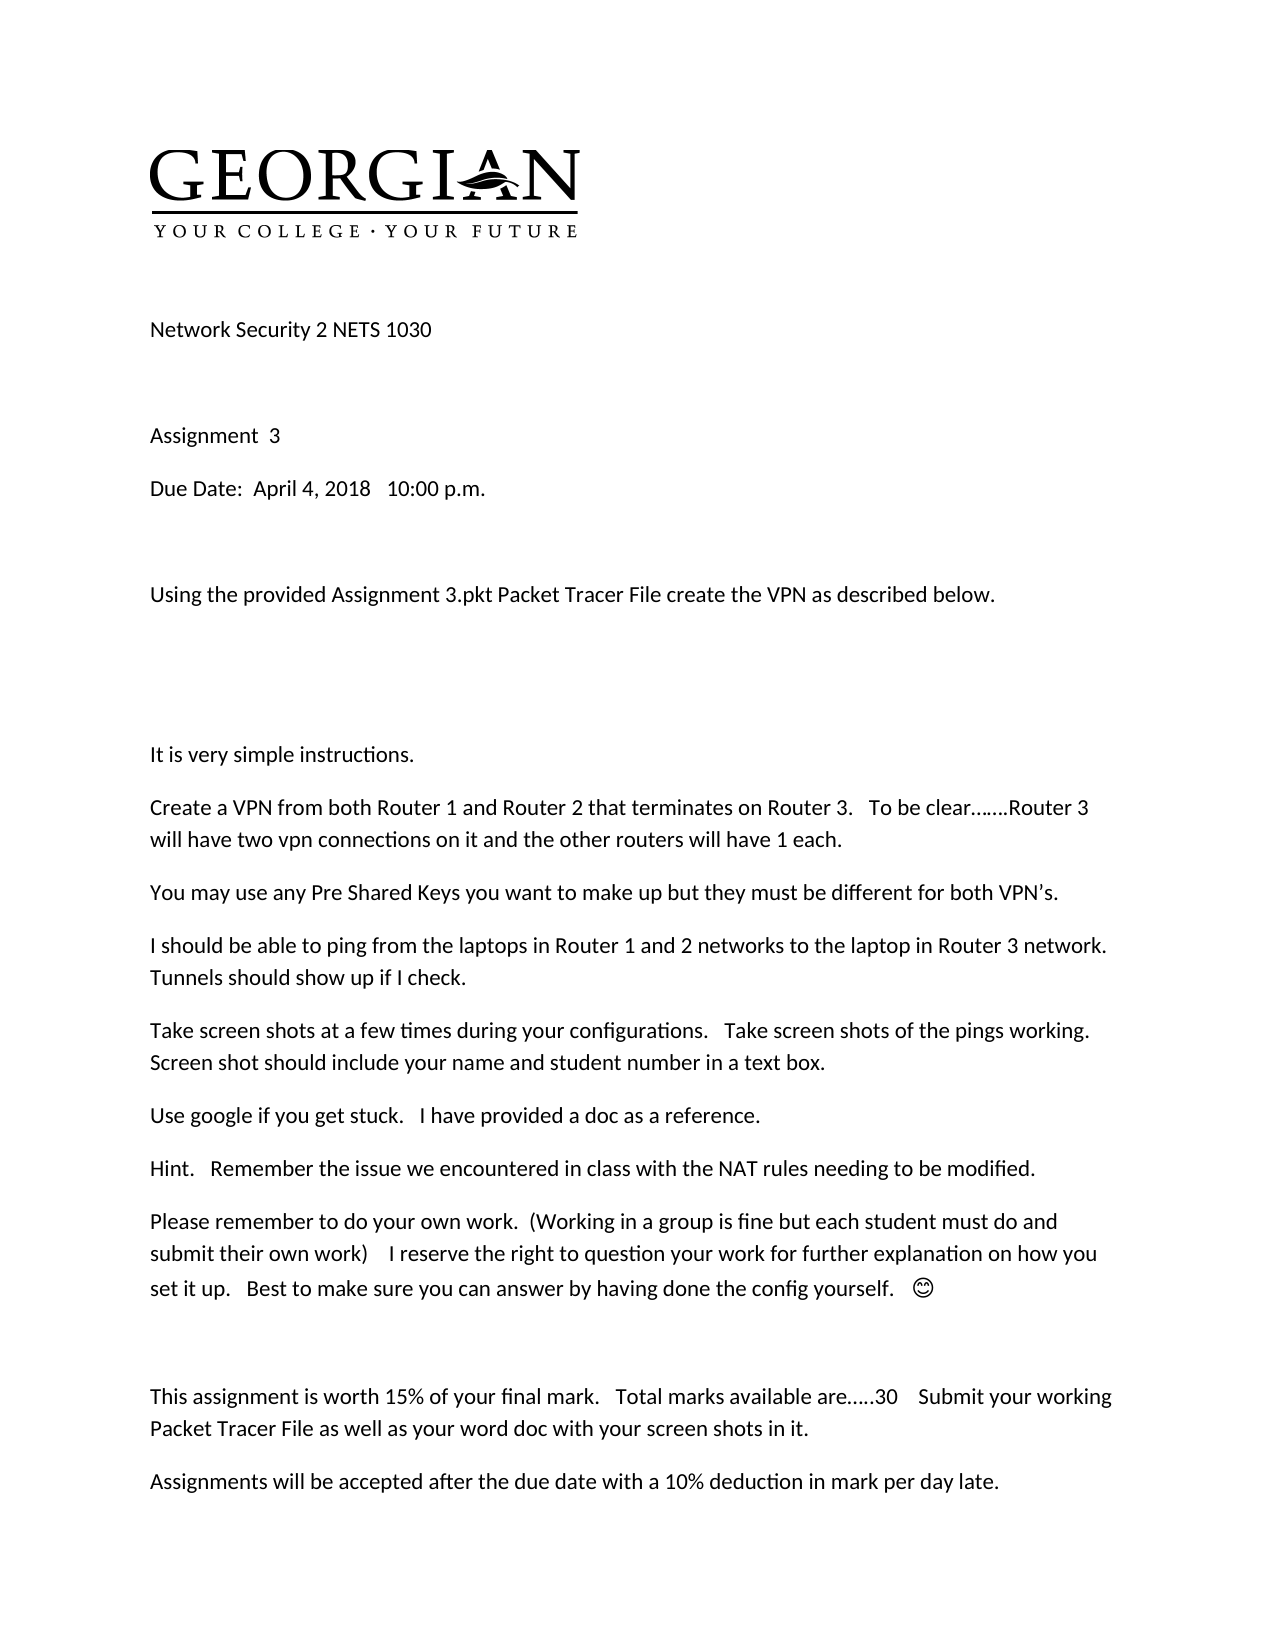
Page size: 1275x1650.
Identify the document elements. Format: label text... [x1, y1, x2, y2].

text Hint. Remember the issue we encountered in class with the NAT rules needing to be modified. [150, 1154, 1125, 1182]
text Assignment 3 [150, 422, 1125, 449]
text You may use any Pre Shared Keys you want to make up but they must be different for both VPN’s. [150, 878, 1125, 906]
text Due Date: April 4, 2018 10:00 p.m. [150, 474, 1125, 503]
text It is very simple instructions. [150, 740, 1125, 768]
picture [150, 150, 580, 238]
text Using the provided Assignment 3.pkt Packet Tracer File create the VPN as described below. [150, 581, 1125, 609]
text Create a VPN from both Router 1 and Router 2 that terminates on Router 3. To be clear…….Router 3 will have two vpn connections on it and the other routers will have 1 each. [150, 793, 1125, 853]
text This assignment is worth 15% of your final mark. Total marks available are…..30 Submit your working Packet Tracer File as well as your word doc with your screen shots in it. [150, 1382, 1125, 1442]
text Assignments will be accepted after the due date with a 10% deduction in mark per day late. [150, 1467, 1125, 1495]
text Take screen shots at a few times during your configurations. Take screen shots of the pings working. Screen shot should include your name and student number in a text box. [150, 1016, 1125, 1076]
text Use google if you get stuck. I have provided a doc as a reference. [150, 1101, 1125, 1129]
text Please remember to do your own work. (Working in a group is fine but each student must do and submit their own work) I reserve the right to question your work for further explanation on how you set it up. Best to make sure you can answer by having done the config yourself. [150, 1207, 1125, 1303]
text I should be able to ping from the laptops in Router 1 and 2 networks to the laptop in Router 3 network. Tunnels should show up if I check. [150, 931, 1125, 991]
text Network Security 2 NETS 1030 [150, 316, 1125, 343]
